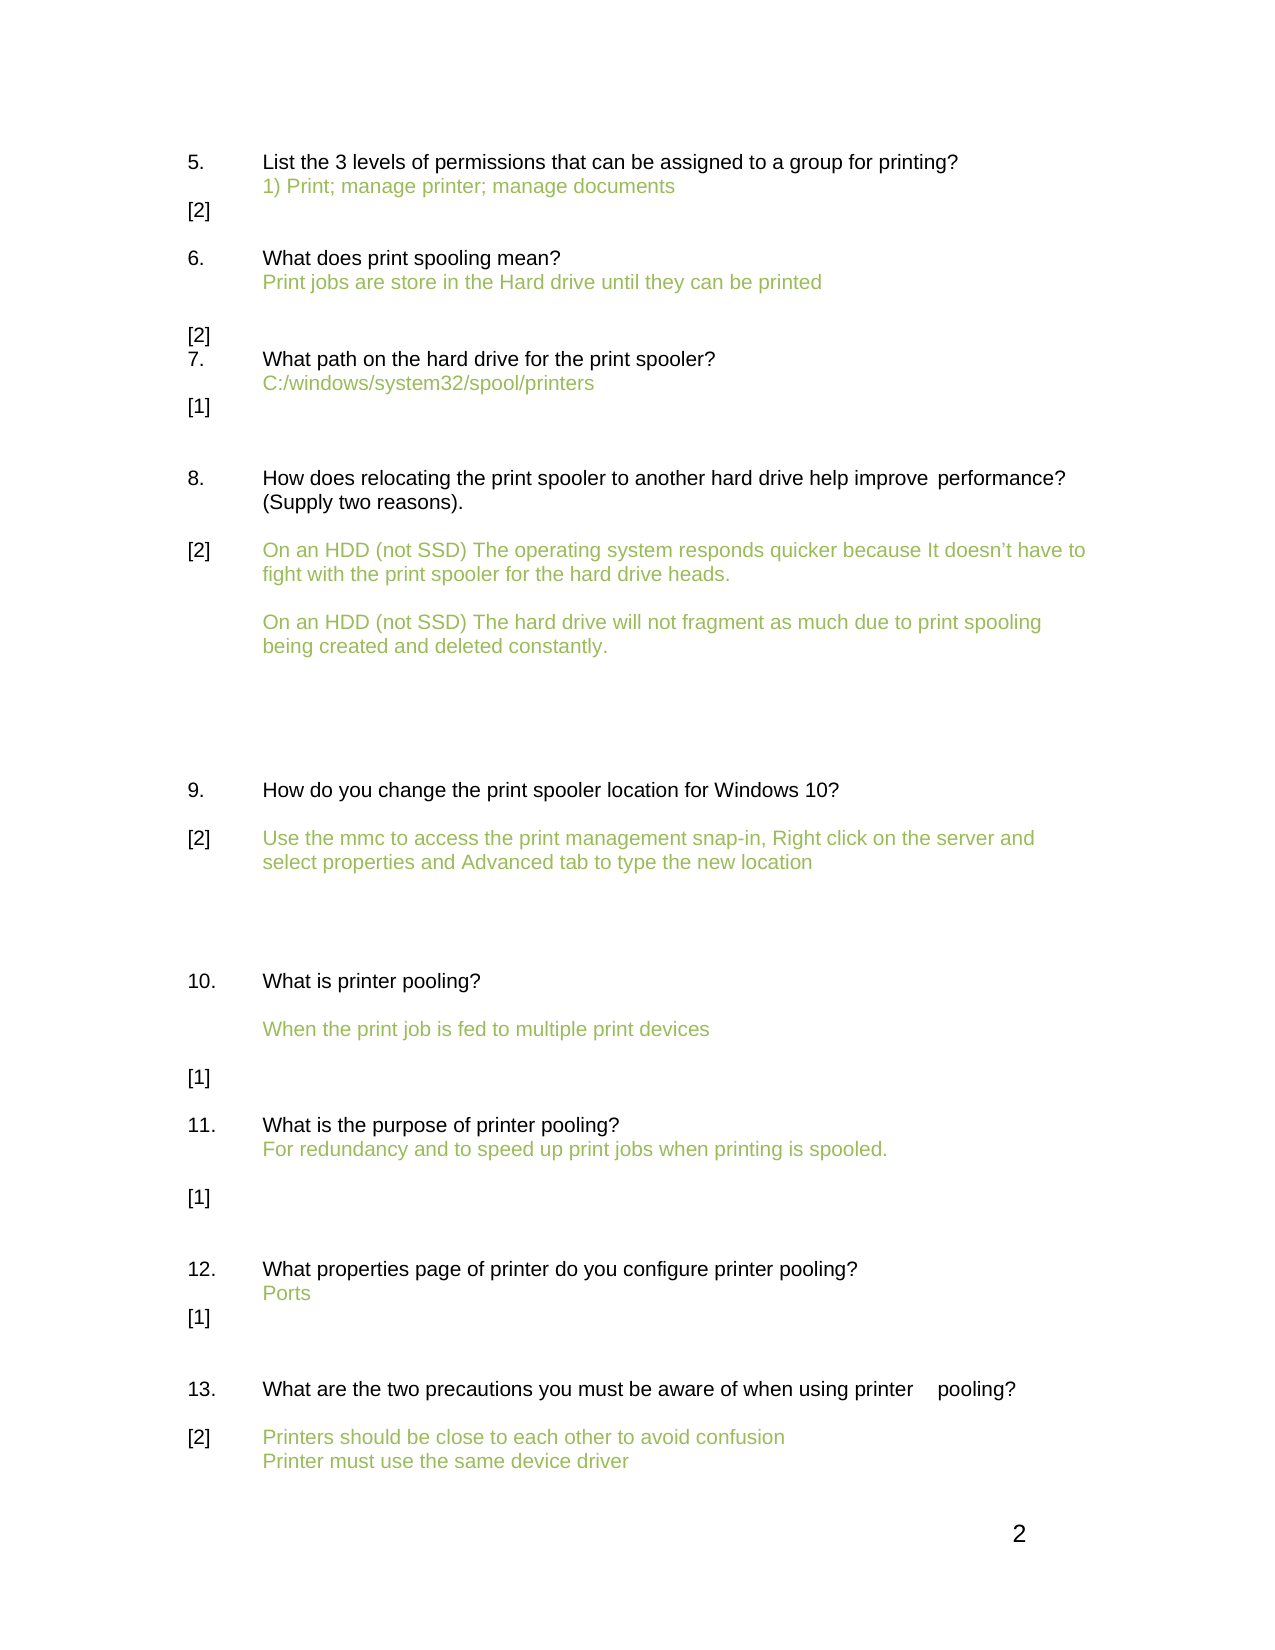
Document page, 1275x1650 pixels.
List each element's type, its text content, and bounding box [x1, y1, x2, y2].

text 6. What does print spooling mean? [187, 246, 1088, 270]
text C:/windows/system32/spool/printers [187, 370, 1088, 394]
text On an HDD (not SSD) The hard drive will not fragment as much due to print spooling being created and deleted constantly. [187, 610, 1088, 658]
text 7. What path on the hard drive for the print spooler? [187, 346, 1088, 370]
text 9. How do you change the print spooler location for Windows 10? [187, 778, 1088, 802]
text When the print job is fed to multiple print devices [187, 1017, 1088, 1041]
text 8. How does relocating the print spooler to another hard drive help improve performance? (Supply two reasons). [187, 466, 1088, 514]
text 5. List the 3 levels of permissions that can be assigned to a group for printing? [187, 150, 1088, 174]
text [1] [187, 1305, 1088, 1329]
text [1] [187, 1185, 1088, 1209]
text [2] Use the mmc to access the print management snap-in, Right click on the server and select properties and Advanced tab to type the new location [187, 826, 1088, 873]
text 1) Print; manage printer; manage documents [187, 174, 1088, 198]
text [2] On an HDD (not SSD) The operating system responds quicker because It doesn’t have to fight with the print spooler for the hard drive heads. [187, 538, 1088, 586]
text [1] [187, 394, 1088, 418]
text Printer must use the same device driver [187, 1448, 1088, 1472]
text For redundancy and to speed up print jobs when printing is spooled. [187, 1137, 1088, 1161]
text Print jobs are store in the Hard drive until they can be printed [187, 270, 1088, 294]
text 11. What is the purpose of printer pooling? [187, 1113, 1088, 1137]
text 12. What properties page of printer do you configure printer pooling? [187, 1257, 1088, 1281]
text [2] [187, 198, 1088, 222]
text 10. What is printer pooling? [187, 969, 1088, 993]
text 13. What are the two precautions you must be aware of when using printer pooling? [187, 1377, 1088, 1401]
text [2] [187, 322, 1088, 346]
text [2] Printers should be close to each other to avoid confusion [187, 1424, 1088, 1448]
text Ports [187, 1281, 1088, 1305]
text [1] [187, 1065, 1088, 1089]
